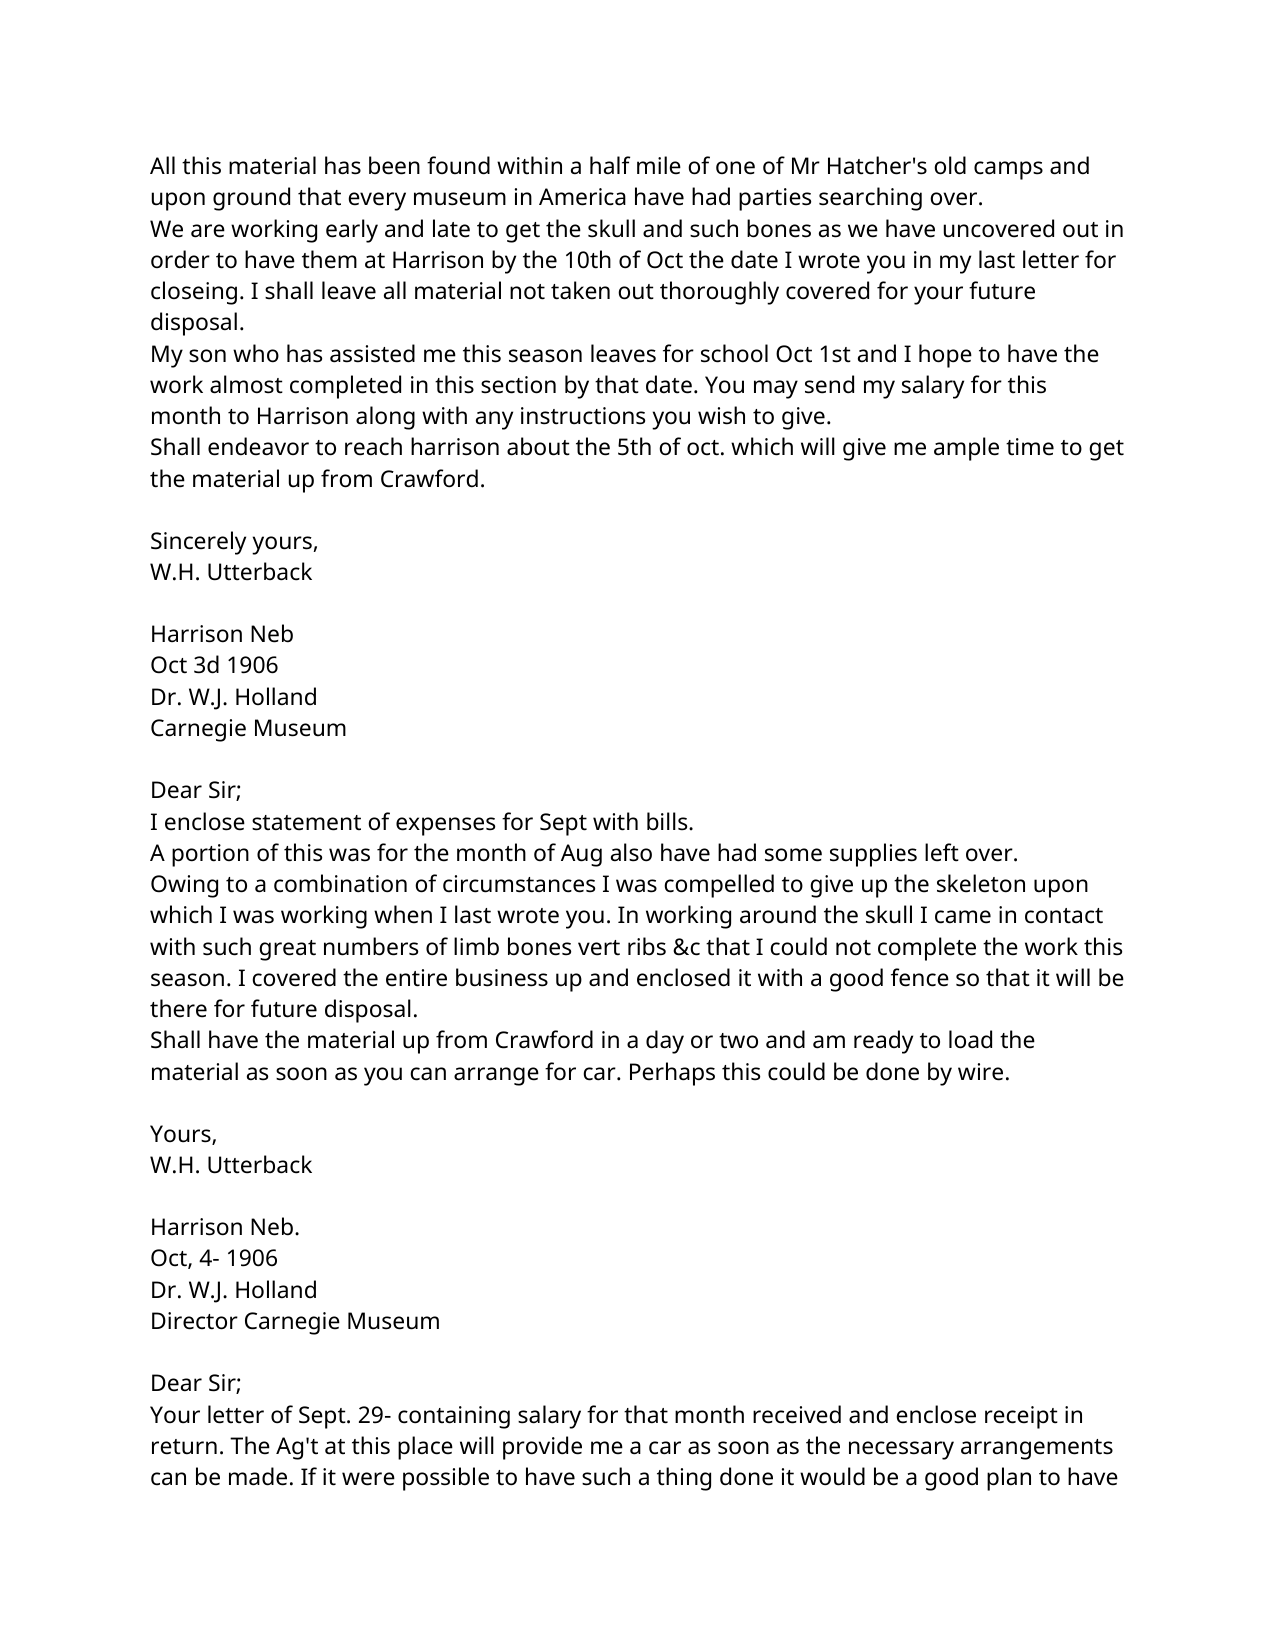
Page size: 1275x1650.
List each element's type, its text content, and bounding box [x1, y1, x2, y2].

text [150, 1398, 1125, 1492]
text Harrison Neb [150, 618, 1125, 649]
text Shall endeavor to reach harrison about the 5th of oct. which will give me ample time to get the material up from Crawford. [150, 431, 1125, 494]
text Oct 3d 1906 [150, 649, 1125, 681]
text Dr. W.J. Holland [150, 681, 1125, 712]
text Harrison Neb. [150, 1211, 1125, 1242]
text My son who has assisted me this season leaves for school Oct 1st and I hope to have the work almost completed in this section by that date. You may send my salary for this month to Harrison along with any instructions you wish to give. [150, 337, 1125, 431]
text I enclose statement of expenses for Sept with bills. [150, 806, 1125, 837]
text A portion of this was for the month of Aug also have had some supplies left over. [150, 837, 1125, 868]
text Dr. W.J. Holland [150, 1273, 1125, 1305]
text All this material has been found within a half mile of one of Mr Hatcher's old camps and upon ground that every museum in America have had parties searching over. [150, 150, 1125, 212]
text Owing to a combination of circumstances I was compelled to give up the skeleton upon which I was working when I last wrote you. In working around the skull I came in contact with such great numbers of limb bones vert ribs &c that I could not complete the work this season. I covered the entire business up and enclosed it with a good fence so that it will be there for future disposal. [150, 868, 1125, 1024]
text Dear Sir; [150, 1367, 1125, 1398]
text Carnegie Museum [150, 712, 1125, 743]
text Oct, 4- 1906 [150, 1242, 1125, 1273]
text Director Carnegie Museum [150, 1305, 1125, 1336]
text Dear Sir; [150, 774, 1125, 806]
text Sincerely yours, [150, 525, 1125, 556]
text Shall have the material up from Crawford in a day or two and am ready to load the material as soon as you can arrange for car. Perhaps this could be done by wire. [150, 1024, 1125, 1087]
text Yours, [150, 1118, 1125, 1149]
text W.H. Utterback [150, 1149, 1125, 1181]
text We are working early and late to get the skull and such bones as we have uncovered out in order to have them at Harrison by the 10th of Oct the date I wrote you in my last letter for closeing. I shall leave all material not taken out thoroughly covered for your future disposal. [150, 212, 1125, 337]
text W.H. Utterback [150, 556, 1125, 587]
